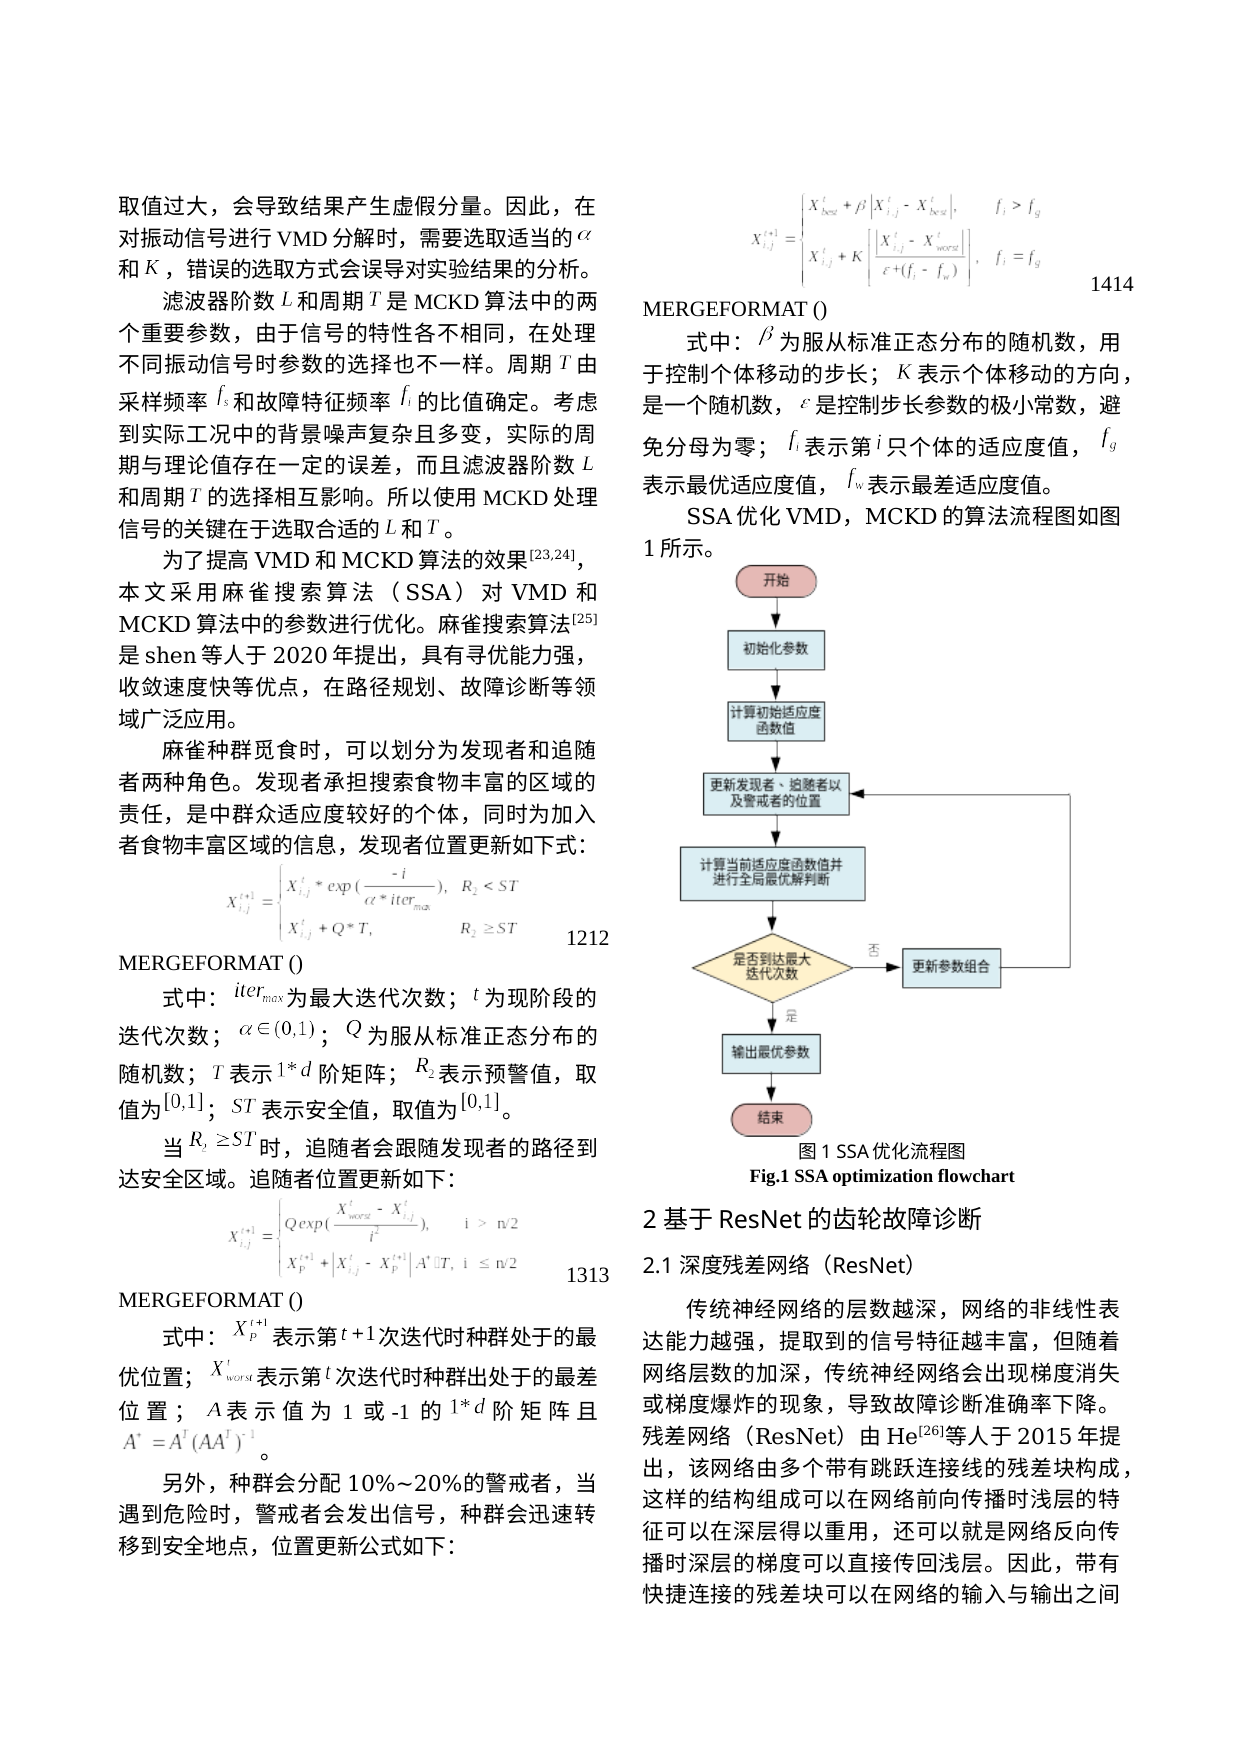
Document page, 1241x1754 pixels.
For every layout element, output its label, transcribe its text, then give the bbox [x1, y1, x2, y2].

text 式中：为最大迭代次数；为现阶段的迭代次数；；为服从标准正态分布的随机数；表示阶矩阵；表示预警值，取值为；表示安全值，取值为。 [118, 975, 598, 1124]
text 式中：表示第次迭代时种群处于的最优位置；表示第次迭代时种群出处于的最差位置；表示值为1或-1的阶矩阵且。 [118, 1312, 598, 1466]
text 另外，种群会分配10%~20%的警戒者，当遇到危险时，警戒者会发出信号，种群会迅速转移到安全地点，位置更新公式如下： [118, 1466, 598, 1561]
text 滤波器阶数和周期是MCKD算法中的两个重要参数，由于信号的特性各不相同，在处理不同振动信号时参数的选择也不一样。周期由采样频率和故障特征频率的比值确定。考虑到实际工况中的背景噪声复杂且多变，实际的周期与理论值存在一定的误差，而且滤波器阶数和周期的选择相互影响。所以使用MCKD处理信号的关键在于选取合适的和。 [118, 284, 598, 543]
text Fig.1 SSA optimization flowchart [642, 1165, 1122, 1186]
text 麻雀种群觅食时，可以划分为发现者和追随者两种角色。发现者承担搜索食物丰富的区域的责任，是中群众适应度较好的个体，同时为加入者食物丰富区域的信息，发现者位置更新如下式： [118, 733, 598, 860]
subtitle 2.1 深度残差网络（ResNet） [642, 1248, 1122, 1280]
text SSA优化VMD，MCKD的算法流程图如图1所示。 [642, 499, 1122, 563]
text 图1 SSA优化流程图 [642, 1137, 1122, 1164]
text 为了提高VMD和MCKD算法的效果[23,24]，本文采用麻雀搜索算法（SSA）对VMD和MCKD算法中的参数进行优化。麻雀搜索算法[25]是shen等人于2020年提出，具有寻优能力强，收敛速度快等优点，在路径规划、故障诊断等领域广泛应用。 [118, 543, 598, 733]
text 式中：为服从标准正态分布的随机数，用于控制个体移动的步长；表示个体移动的方向，是一个随机数，是控制步长参数的极小常数，避免分母为零；表示第只个体的适应度值，表示最优适应度值，表示最差适应度值。 [642, 321, 1122, 499]
subtitle 2 基于ResNet的齿轮故障诊断 [642, 1199, 1122, 1236]
text 当时，追随者会跟随发现者的路径到达安全区域。追随者位置更新如下： [118, 1124, 598, 1194]
